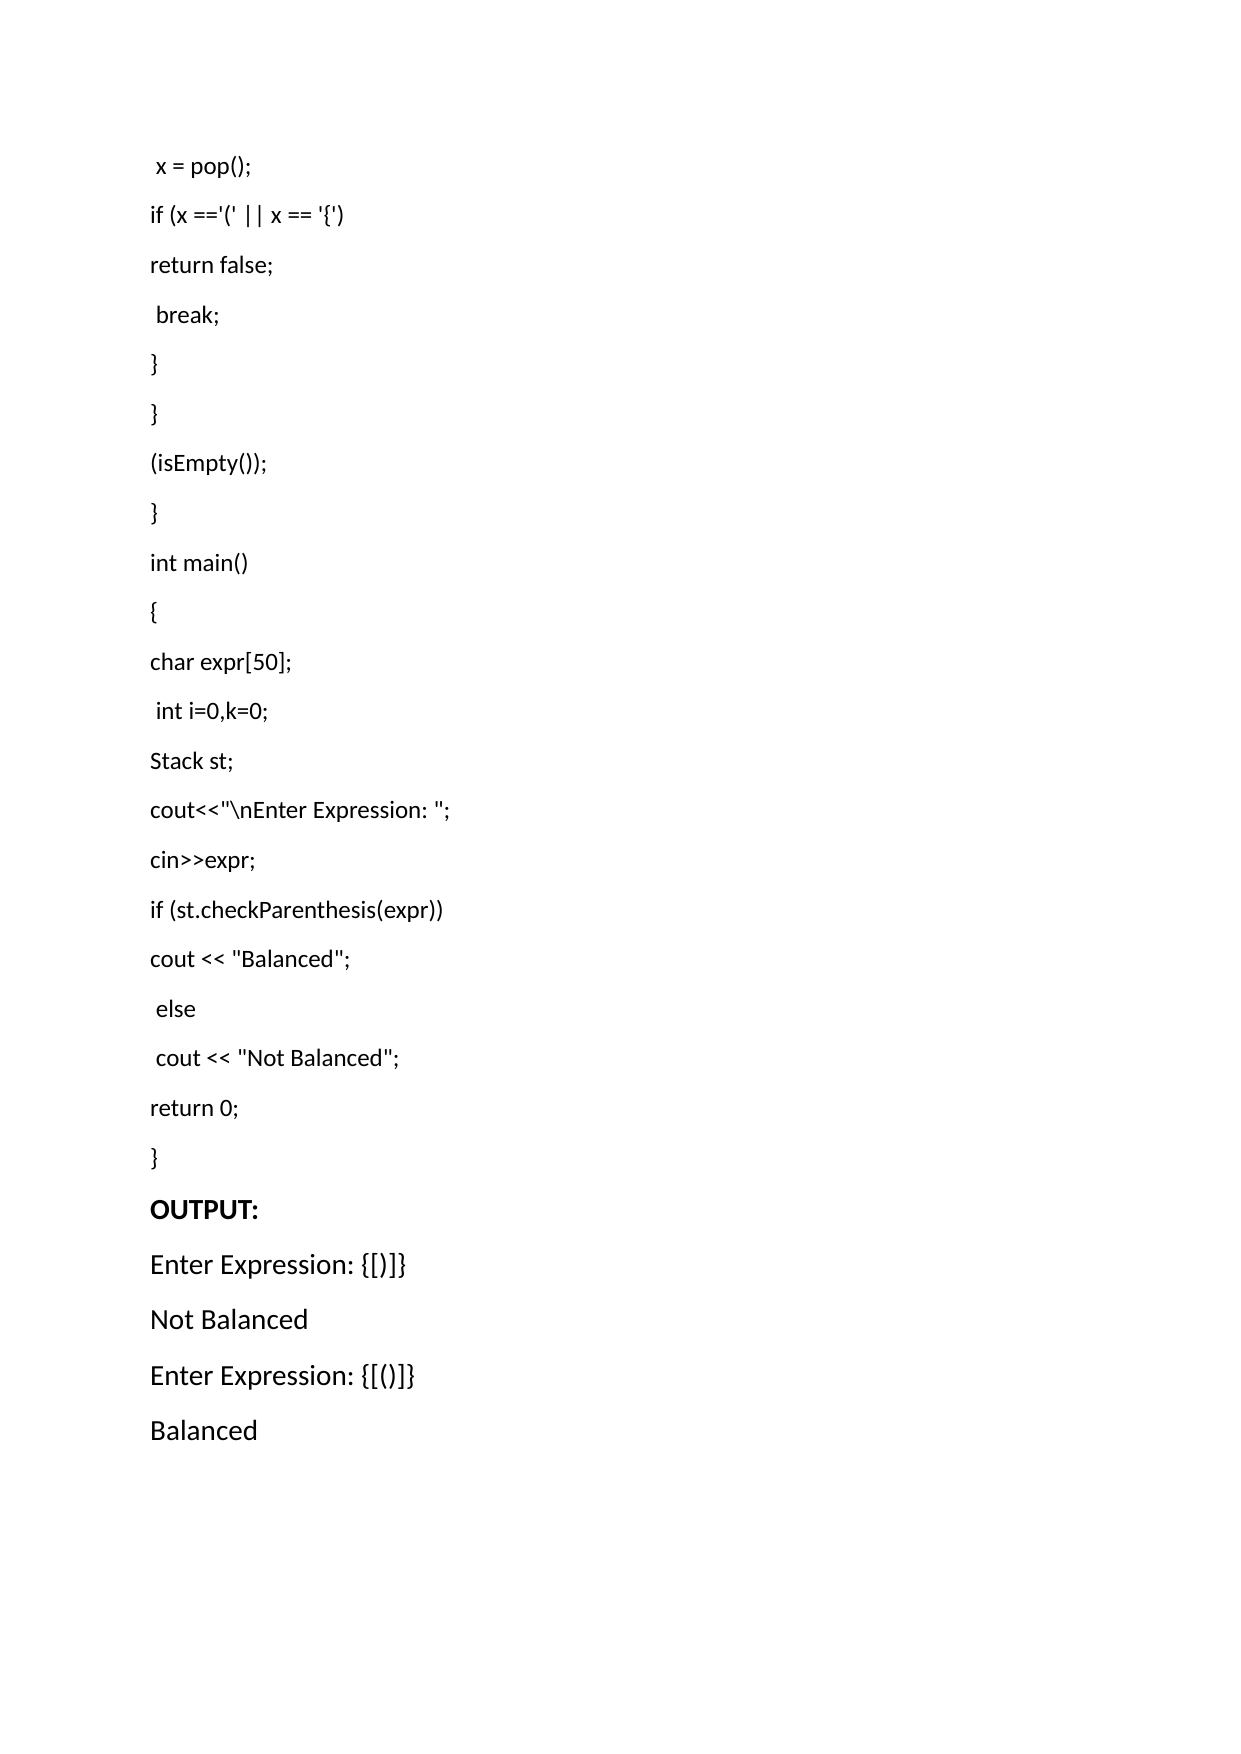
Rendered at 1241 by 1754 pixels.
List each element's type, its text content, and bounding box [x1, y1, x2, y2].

text return 0; [150, 1092, 1090, 1123]
text if (st.checkParenthesis(expr)) [150, 894, 1090, 924]
text } [150, 1142, 1090, 1172]
text int main() [150, 547, 1090, 577]
text cout << "Balanced"; [150, 943, 1090, 974]
text Enter Expression: {[)]} [150, 1246, 1090, 1282]
text Enter Expression: {[()]} [150, 1357, 1090, 1392]
text char expr[50]; [150, 646, 1090, 676]
text Balanced [150, 1412, 1090, 1447]
text cout<<"\nEnter Expression: "; [150, 794, 1090, 825]
text } [150, 398, 1090, 428]
text cout << "Not Balanced"; [150, 1042, 1090, 1073]
text Stack st; [150, 745, 1090, 776]
text OUTPUT: [150, 1191, 1090, 1227]
text if (x =='(' || x == '{') [150, 199, 1090, 230]
text x = pop(); [150, 150, 1090, 181]
text (isEmpty()); [150, 447, 1090, 478]
text { [150, 596, 1090, 627]
text else [150, 993, 1090, 1023]
text } [150, 497, 1090, 528]
text cin>>expr; [150, 844, 1090, 875]
text return false; [150, 249, 1090, 280]
text } [150, 348, 1090, 379]
text int i=0,k=0; [150, 695, 1090, 726]
text Not Balanced [150, 1301, 1090, 1337]
text break; [150, 299, 1090, 329]
